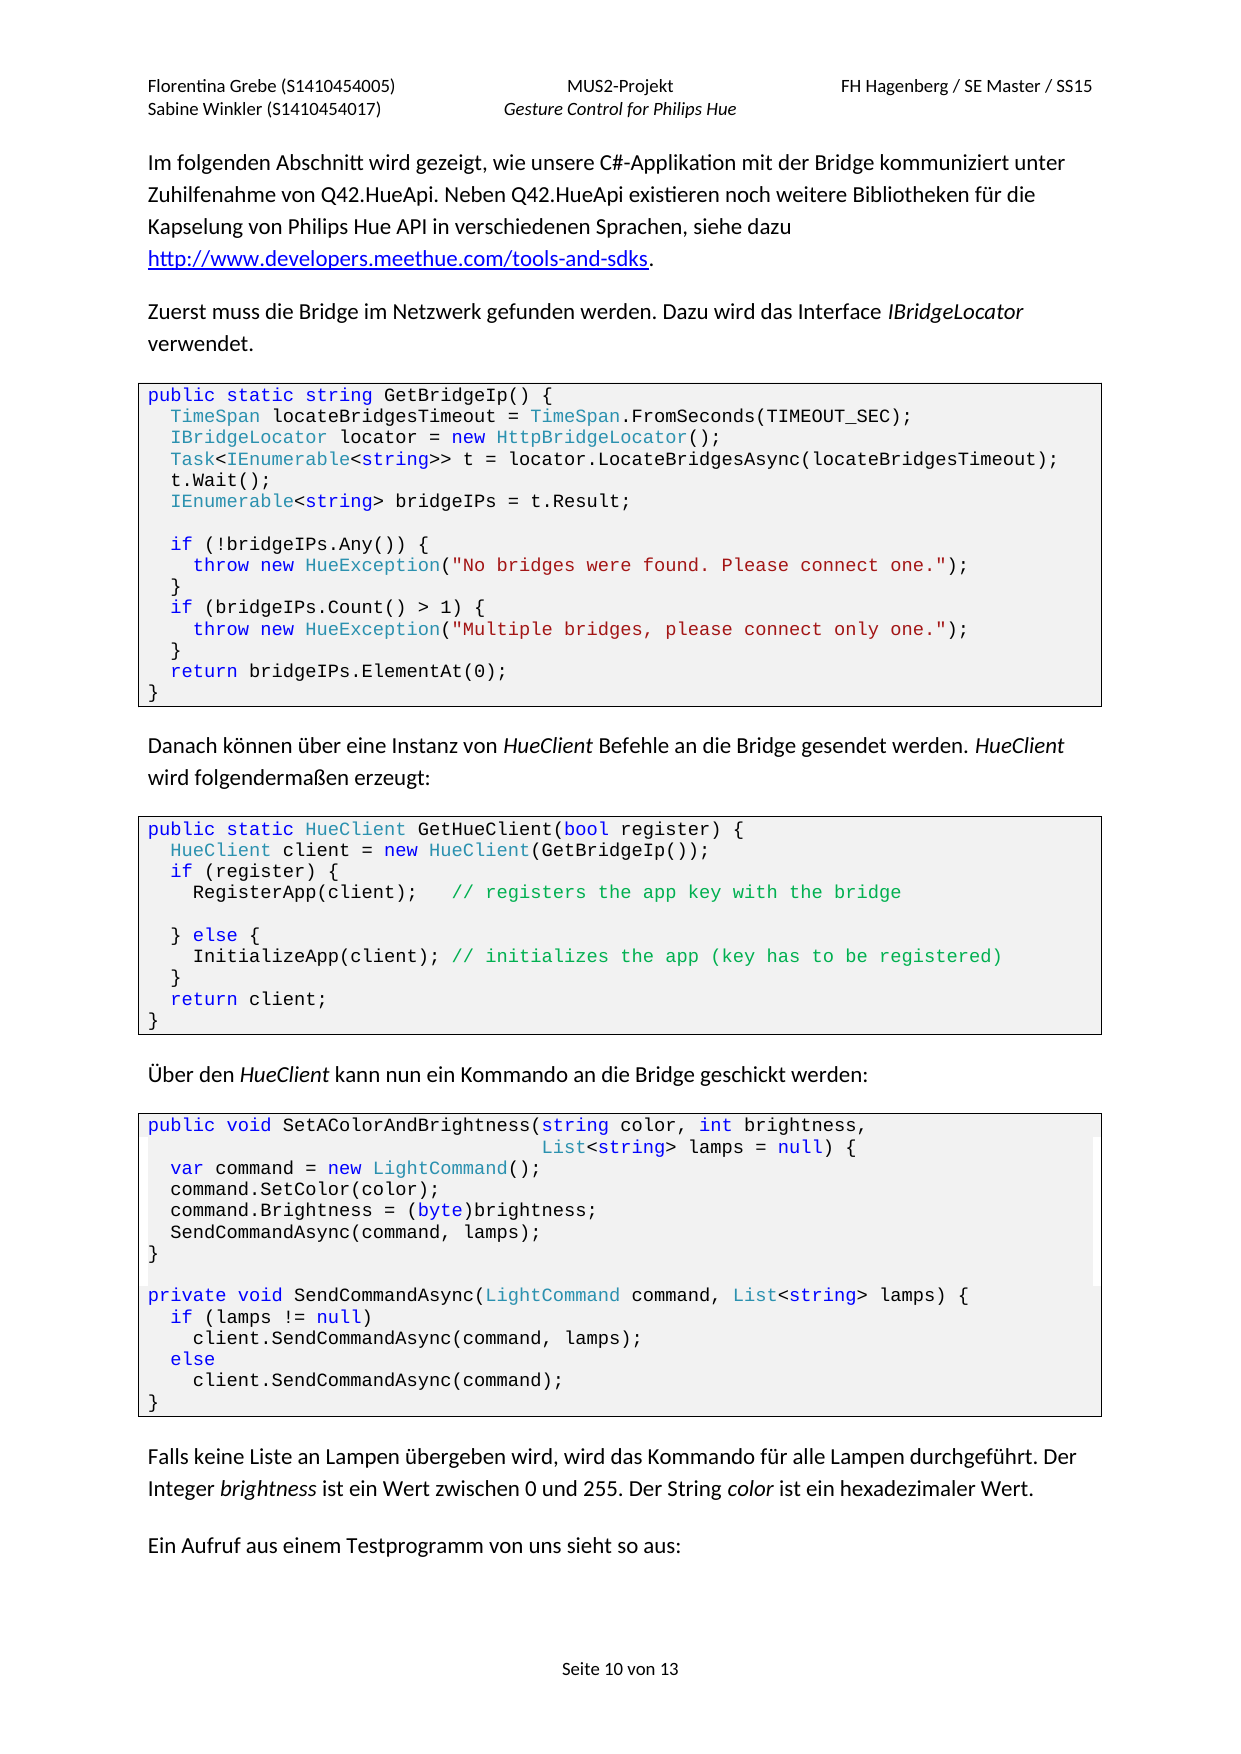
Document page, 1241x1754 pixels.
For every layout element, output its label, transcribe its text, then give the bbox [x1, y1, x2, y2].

text public static string GetBridgeIp() { TimeSpan locateBridgesTimeout = TimeSpan.FromSeconds(TIMEOUT_SEC); IBridgeLocator locator = new HttpBridgeLocator(); Task<IEnumerable<string>> t = locator.LocateBridgesAsync(locateBridgesTimeout); t.Wait(); IEnumerable<string> bridgeIPs = t.Result; if (!bridgeIPs.Any()) { throw new HueException("No bridges were found. Please connect one."); } if (bridgeIPs.Count() > 1) { throw new HueException("Multiple bridges, please connect only one."); } return bridgeIPs.ElementAt(0); } [139, 384, 1101, 706]
text public void SetAColorAndBrightness(string color, int brightness, [139, 1114, 1101, 1137]
text public static HueClient GetHueClient(bool register) { HueClient client = new HueClient(GetBridgeIp()); if (register) { RegisterApp(client); // registers the app key with the bridge [139, 817, 1101, 901]
text private void SendCommandAsync(LightCommand command, List<string> lamps) { if (lamps != null) client.SendCommandAsync(command, lamps); else client.SendCommandAsync(command); } [139, 1283, 1101, 1416]
text Danach können über eine Instanz von HueClient Befehle an die Bridge gesendet werden. HueClient wird folgendermaßen erzeugt: [148, 731, 1093, 791]
text } else { InitializeApp(client); // initializes the app (key has to be registered) } return client; } [139, 901, 1101, 1034]
text Über den HueClient kann nun ein Kommando an die Bridge geschickt werden: [148, 1060, 1093, 1088]
text Zuerst muss die Bridge im Netzwerk gefunden werden. Dazu wird das Interface IBridgeLocator verwendet. [148, 297, 1093, 357]
text } [148, 1244, 1093, 1265]
text List<string> lamps = null) { var command = new LightCommand(); command.SetColor(color); command.Brightness = (byte)brightness; SendCommandAsync(command, lamps); [148, 1137, 1093, 1244]
text Falls keine Liste an Lampen übergeben wird, wird das Kommando für alle Lampen durchgeführt. Der Integer brightness ist ein Wert zwischen 0 und 255. Der String color ist ein hexadezimaler Wert. [148, 1442, 1093, 1502]
text Ein Aufruf aus einem Testprogramm von uns sieht so aus: [148, 1531, 1093, 1559]
text Im folgenden Abschnitt wird gezeigt, wie unsere C#-Applikation mit der Bridge kommuniziert unter Zuhilfenahme von Q42.HueApi. Neben Q42.HueApi existieren noch weitere Bibliotheken für die Kapselung von Philips Hue API in verschiedenen Sprachen, siehe dazu http://www.developers.meethue.com/tools-and-sdks. [148, 148, 1093, 272]
